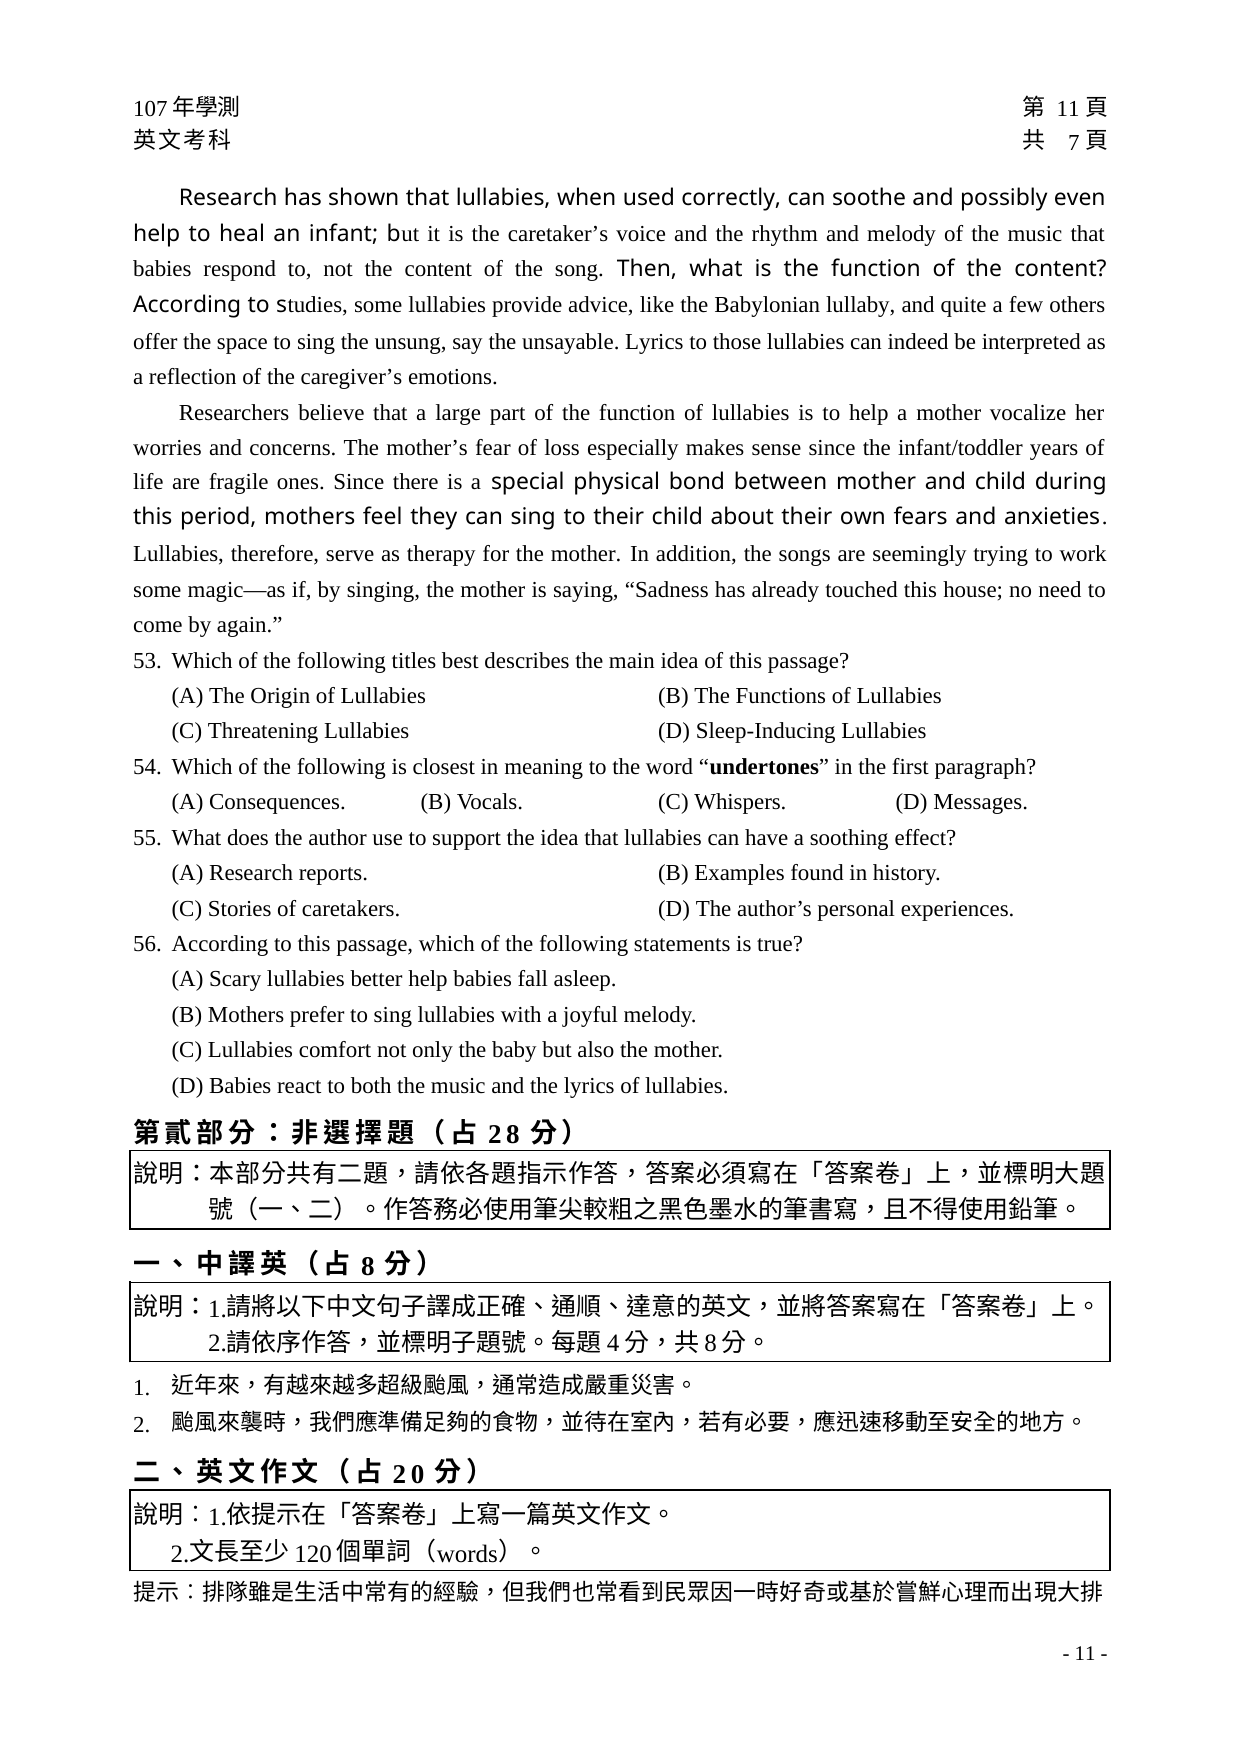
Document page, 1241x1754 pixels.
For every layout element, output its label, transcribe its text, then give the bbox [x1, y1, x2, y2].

text (B) Mothers prefer to sing lullabies with a joyful melody. [171, 992, 1107, 1027]
text (D) Babies react to both the music and the lyrics of lullabies. [171, 1063, 1107, 1098]
text 1. 近年來，有越來越多超級颱風，通常造成嚴重災害。 [133, 1362, 1107, 1400]
text 2.文長至少120個單詞（words）。 [131, 1527, 1109, 1570]
text (C) Lullabies comfort not only the baby but also the mother. [171, 1027, 1107, 1063]
text 說明︰1.依提示在「答案卷」上寫一篇英文作文。 [131, 1491, 1109, 1527]
text (A) Research reports. (B) Examples found in history. [171, 850, 1107, 886]
text Researchers believe that a large part of the function of lullabies is to help a mother vocalize her worries and concerns. The mother’s fear of loss especially makes sense since the infant/toddler years of life are fragile ones. Since there is a special physical bond between mother and child during this period, mothers feel they can sing to their child about their own fears and anxieties. Lullabies, therefore, serve as therapy for the mother. In addition, the songs are seemingly trying to work some magic—as if, by singing, the mother is saying, “Sadness has already touched this house; no need to come by again.” [133, 390, 1107, 638]
text 2. 颱風來襲時，我們應準備足夠的食物，並待在室內，若有必要，應迅速移動至安全的地方。 [133, 1400, 1107, 1437]
text 55. What does the author use to support the idea that lullabies can have a soothing effect? [133, 815, 1107, 850]
text (C) Threatening Lullabies (D) Sleep-Inducing Lullabies [171, 708, 1107, 744]
text 56. According to this passage, which of the following statements is true? [133, 921, 1107, 956]
text 54. Which of the following is closest in meaning to the word “undertones” in the first paragraph? [133, 744, 1107, 779]
text 53. Which of the following titles best describes the main idea of this passage? [133, 638, 1107, 673]
text 說明：本部分共有二題，請依各題指示作答，答案必須寫在「答案卷」上，並標明大題號（一、二）。作答務必使用筆尖較粗之黑色墨水的筆書寫，且不得使用鉛筆。 [131, 1151, 1109, 1228]
text 一、中譯英（占8分） [133, 1242, 1107, 1281]
text (A) Consequences. (B) Vocals. (C) Whispers. (D) Messages. [171, 779, 1107, 815]
text 二、英文作文（占20分） [133, 1450, 1107, 1489]
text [133, 1571, 1107, 1607]
text 第貳部分：非選擇題（占28分） [133, 1111, 1107, 1150]
text (C) Stories of caretakers. (D) The author’s personal experiences. [171, 886, 1107, 921]
text 2.請依序作答，並標明子題號。每題4分，共8分。 [131, 1319, 1109, 1361]
text Research has shown that lullabies, when used correctly, can soothe and possibly even help to heal an infant; but it is the caretaker’s voice and the rhythm and melody of the music that babies respond to, not the content of the song. Then, what is the function of the content? According to studies, some lullabies provide advice, like the Babylonian lullaby, and quite a few others offer the space to sing the unsung, say the unsayable. Lyrics to those lullabies can indeed be interpreted as a reflection of the caregiver’s emotions. [133, 177, 1107, 390]
text 說明：1.請將以下中文句子譯成正確、通順、達意的英文，並將答案寫在「答案卷」上。 [131, 1283, 1109, 1319]
text (A) The Origin of Lullabies (B) The Functions of Lullabies [171, 673, 1107, 708]
text (A) Scary lullabies better help babies fall asleep. [171, 956, 1107, 992]
